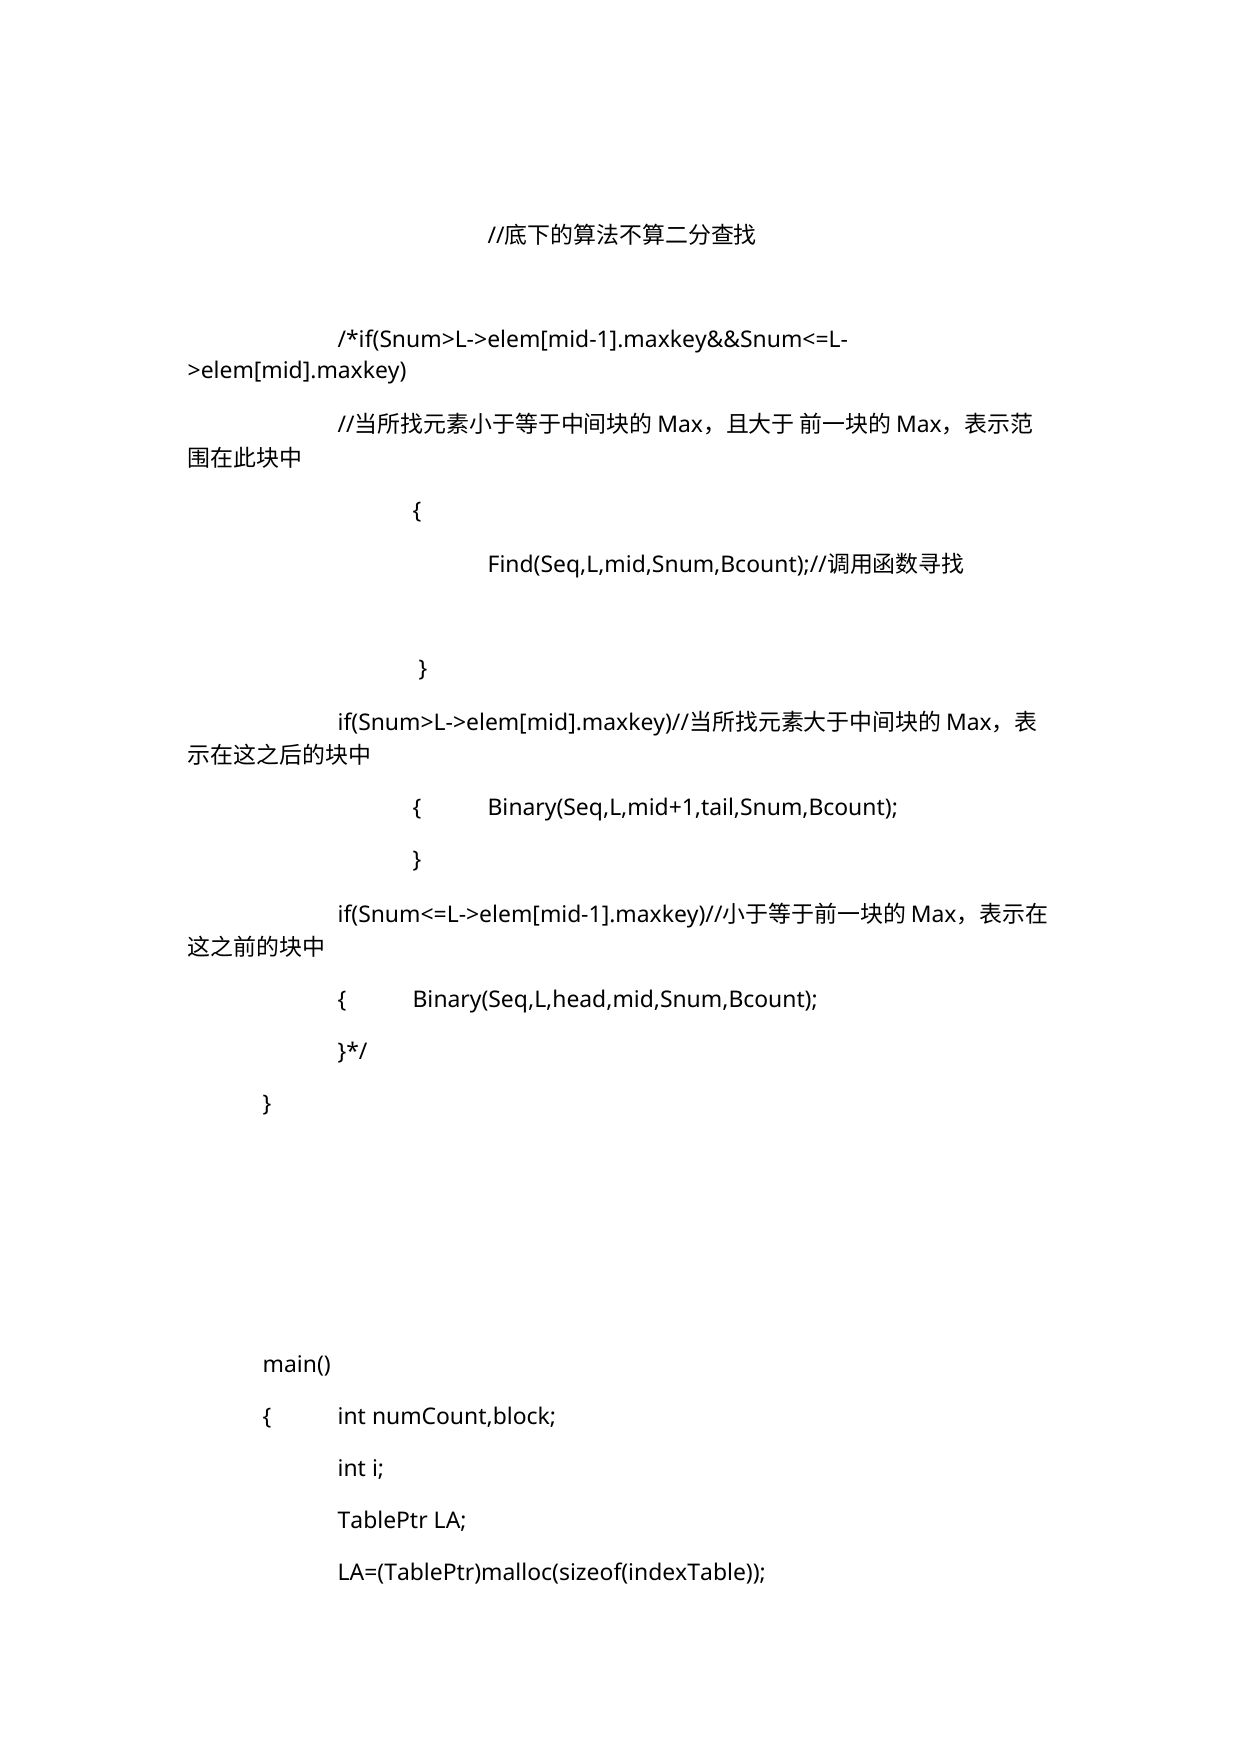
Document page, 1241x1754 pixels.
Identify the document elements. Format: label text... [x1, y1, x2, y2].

text Find(Seq,L,mid,Snum,Bcount);//调用函数寻找 [187, 546, 1053, 579]
text if(Snum<=L->elem[mid-1].maxkey)//小于等于前一块的Max，表示在这之前的块中 [187, 896, 1053, 962]
text main() [187, 1347, 1053, 1379]
text { Binary(Seq,L,mid+1,tail,Snum,Bcount); [187, 791, 1053, 823]
text { [187, 493, 1053, 525]
text //底下的算法不算二分查找 [187, 217, 1053, 250]
text } [187, 1087, 1053, 1118]
text int i; [187, 1452, 1053, 1483]
text TablePtr LA; [187, 1504, 1053, 1535]
text { int numCount,block; [187, 1399, 1053, 1431]
text } [187, 652, 1053, 683]
text } [187, 843, 1053, 875]
text if(Snum>L->elem[mid].maxkey)//当所找元素大于中间块的Max，表示在这之后的块中 [187, 704, 1053, 771]
text //当所找元素小于等于中间块的Max，且大于 前一块的Max，表示范围在此块中 [187, 406, 1053, 473]
text }*/ [187, 1035, 1053, 1066]
text { Binary(Seq,L,head,mid,Snum,Bcount); [187, 983, 1053, 1014]
text LA=(TablePtr)malloc(sizeof(indexTable)); [187, 1556, 1053, 1587]
text /*if(Snum>L->elem[mid-1].maxkey&&Snum<=L->elem[mid].maxkey) [187, 323, 1053, 385]
